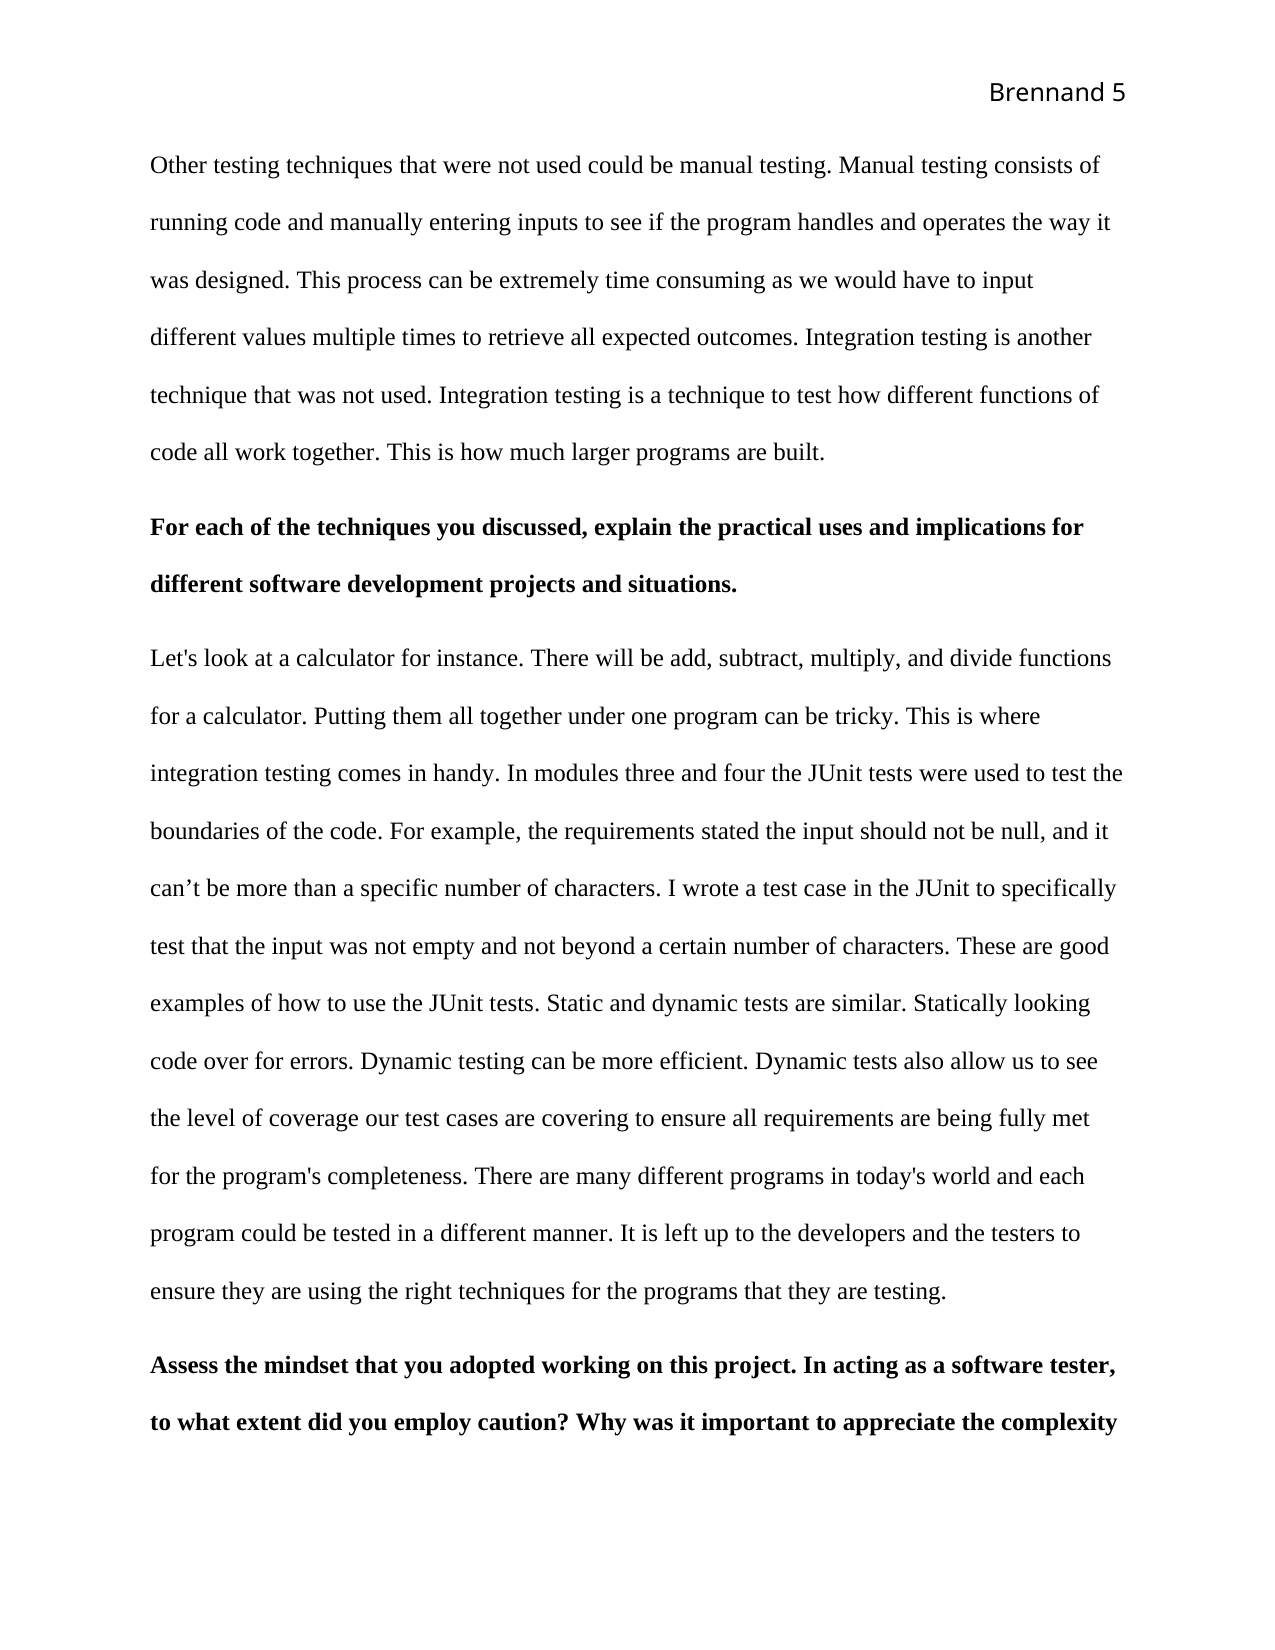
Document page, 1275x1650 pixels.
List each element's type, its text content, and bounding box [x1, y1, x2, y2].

text For each of the techniques you discussed, explain the practical uses and implications for different software development projects and situations. [150, 512, 1125, 598]
text Let's look at a calculator for instance. There will be add, subtract, multiply, and divide functions for a calculator. Putting them all together under one program can be tricky. This is where integration testing comes in handy. In modules three and four the JUnit tests were used to test the boundaries of the code. For example, the requirements stated the input should not be null, and it can’t be more than a specific number of characters. I wrote a test case in the JUnit to specifically test that the input was not empty and not beyond a certain number of characters. These are good examples of how to use the JUnit tests. Static and dynamic tests are similar. Statically looking code over for errors. Dynamic testing can be more efficient. Dynamic tests also allow us to see the level of coverage our test cases are covering to ensure all requirements are being fully met for the program's completeness. There are many different programs in today's world and each program could be tested in a different manner. It is left up to the developers and the testers to ensure they are using the right techniques for the programs that they are testing. [150, 643, 1125, 1304]
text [150, 1350, 1125, 1436]
text Other testing techniques that were not used could be manual testing. Manual testing consists of running code and manually entering inputs to see if the program handles and operates the way it was designed. This process can be extremely time consuming as we would have to input different values multiple times to retrieve all expected outcomes. Integration testing is another technique that was not used. Integration testing is a technique to test how different functions of code all work together. This is how much larger programs are built. [150, 150, 1125, 466]
